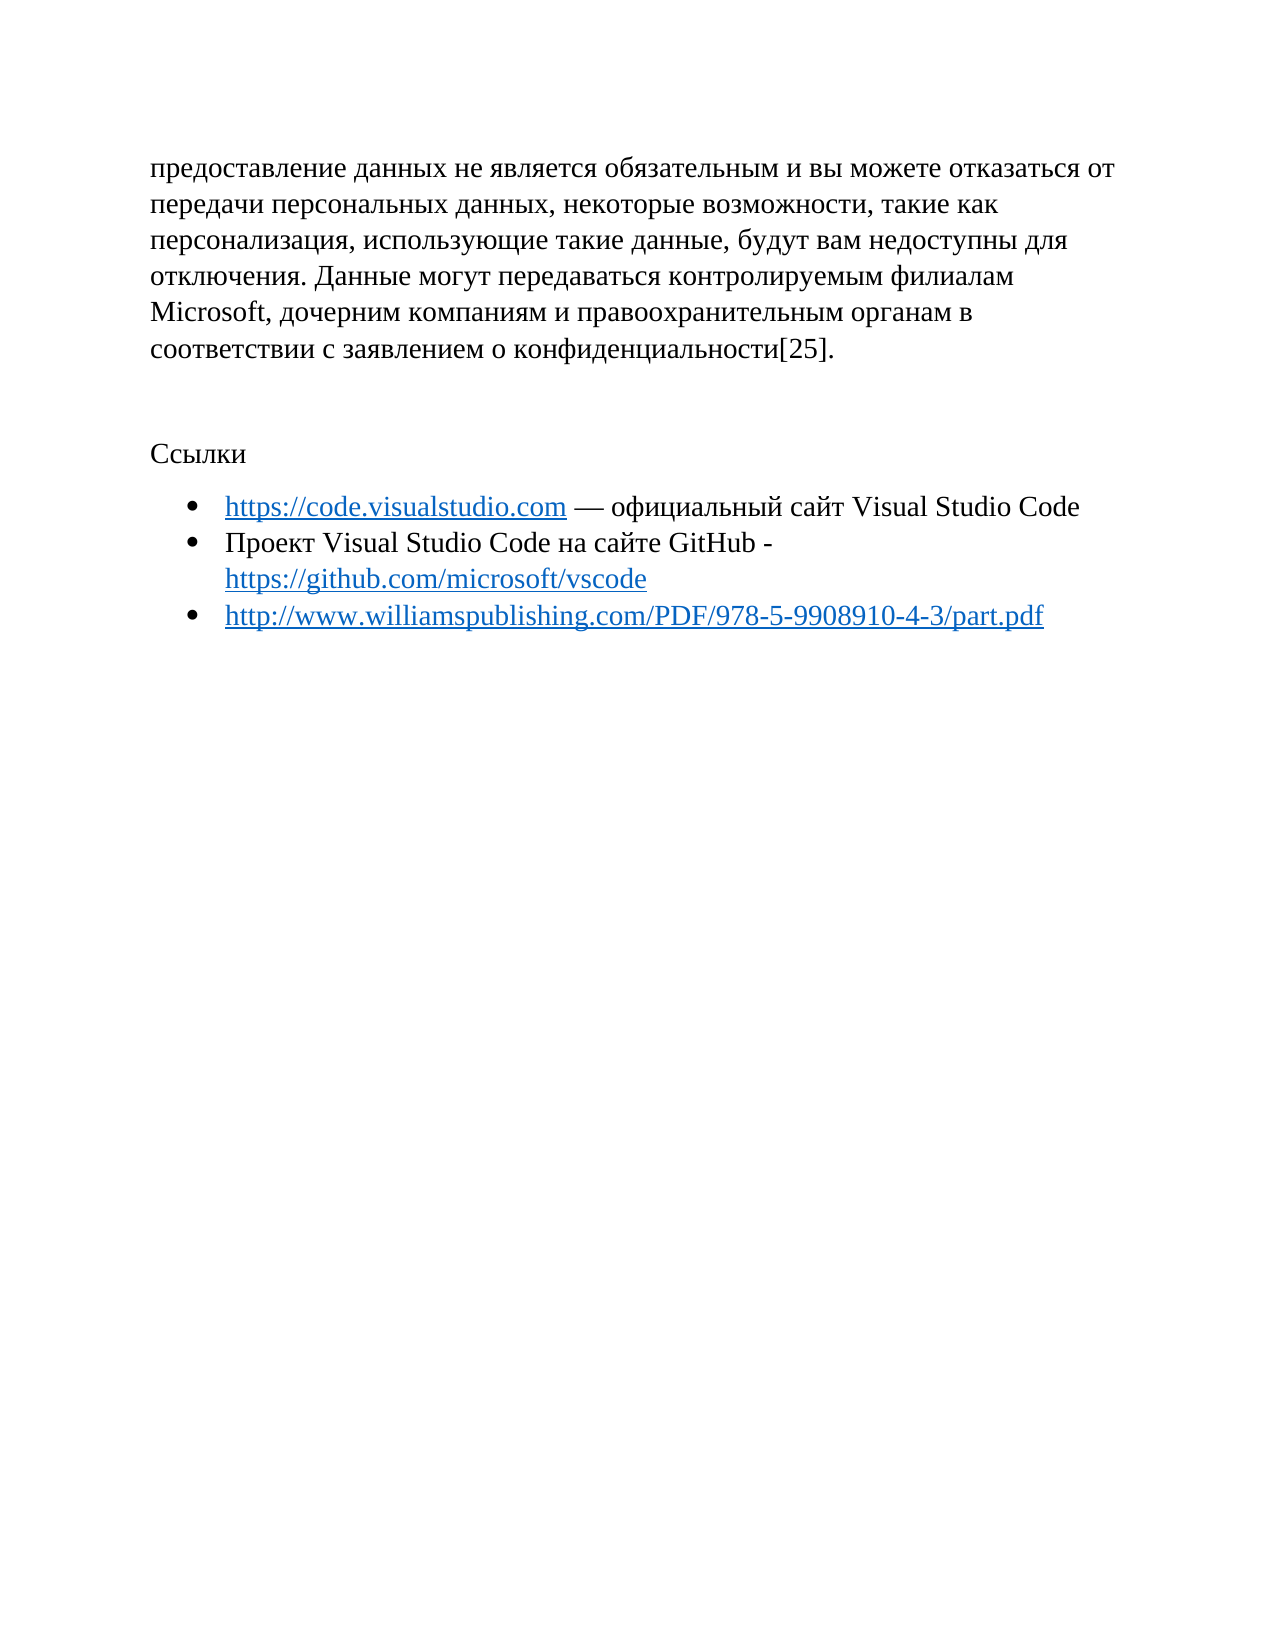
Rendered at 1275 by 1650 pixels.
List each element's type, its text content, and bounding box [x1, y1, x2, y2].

list https://code.visualstudio.com — официальный сайт Visual Studio Code [187, 489, 1125, 523]
text Ссылки [150, 436, 1125, 470]
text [150, 150, 1125, 364]
list Проект Visual Studio Code на сайте GitHub - https://github.com/microsoft/vscode [187, 525, 1125, 595]
list http://www.williamspublishing.com/PDF/978-5-9908910-4-3/part.pdf [187, 598, 1125, 631]
